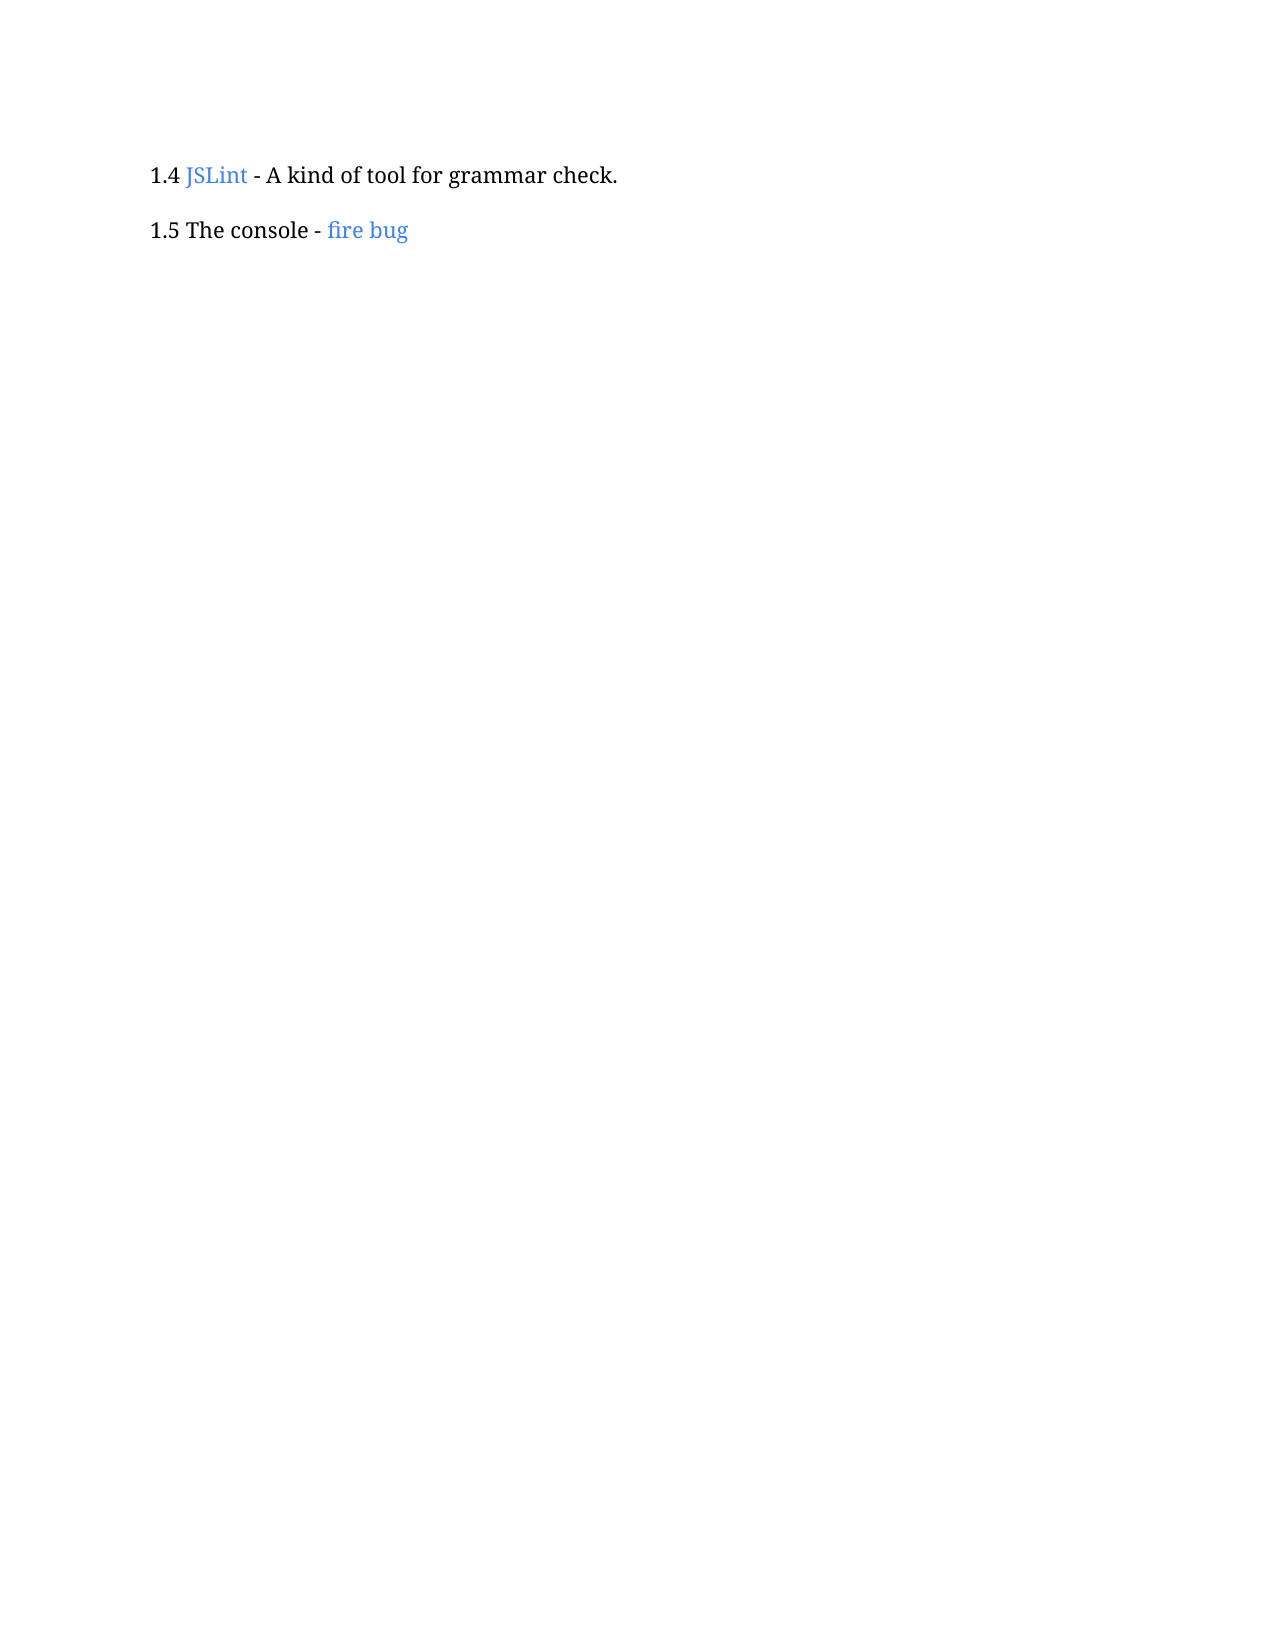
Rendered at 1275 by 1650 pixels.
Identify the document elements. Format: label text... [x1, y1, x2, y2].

text 1.4 JSLint - A kind of tool for grammar check. [150, 150, 1125, 189]
text 1.5 The console - fire bug [150, 205, 1125, 244]
